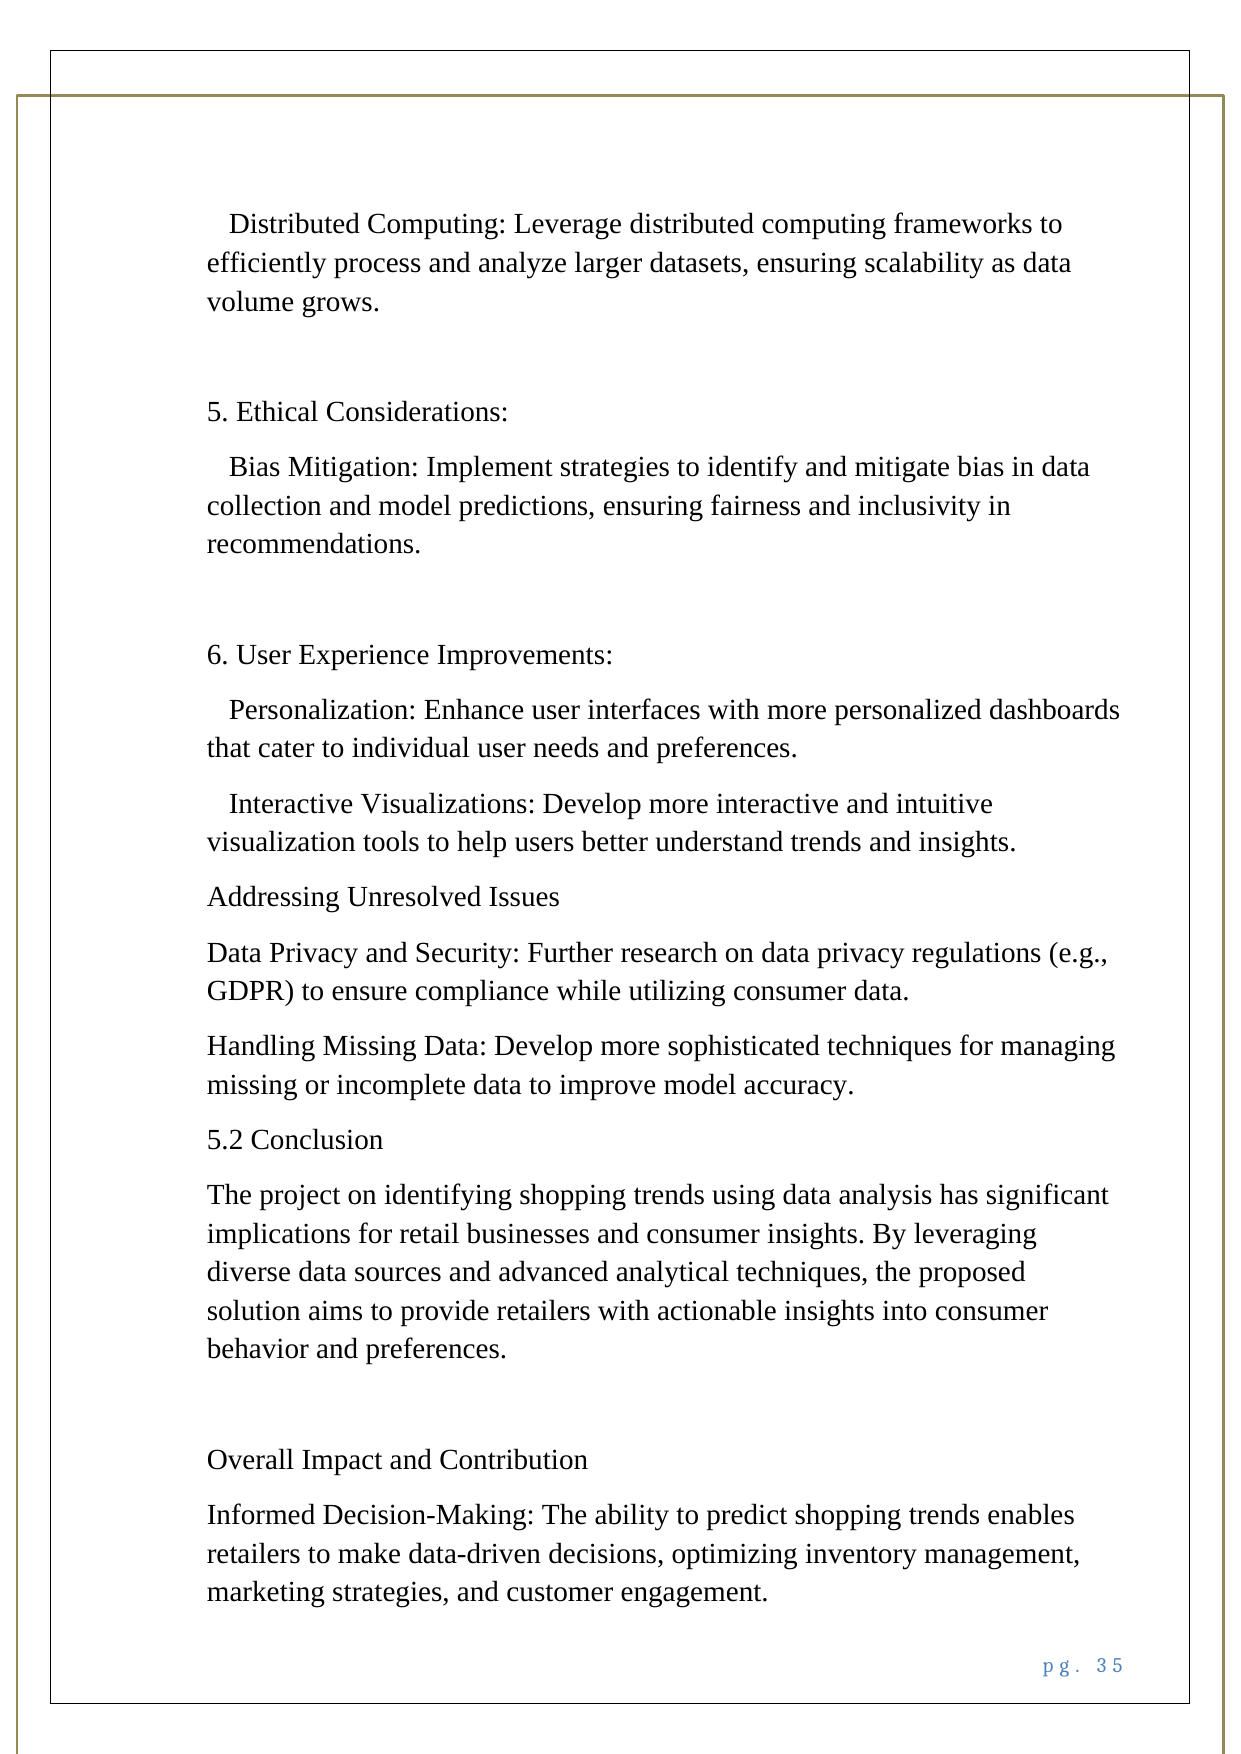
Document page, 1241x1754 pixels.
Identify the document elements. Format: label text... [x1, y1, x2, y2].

text Data Privacy and Security: Further research on data privacy regulations (e.g., GDPR) to ensure compliance while utilizing consumer data. [207, 935, 1122, 1007]
text 5. Ethical Considerations: [207, 394, 1122, 428]
text Distributed Computing: Leverage distributed computing frameworks to efficiently process and analyze larger datasets, ensuring scalability as data volume grows. [207, 207, 1122, 317]
text Bias Mitigation: Implement strategies to identify and mitigate bias in data collection and model predictions, ensuring fairness and inclusivity in recommendations. [207, 449, 1122, 560]
text The project on identifying shopping trends using data analysis has significant implications for retail businesses and consumer insights. By leveraging diverse data sources and advanced analytical techniques, the proposed solution aims to provide retailers with actionable insights into consumer behavior and preferences. [207, 1177, 1122, 1365]
text Handling Missing Data: Develop more sophisticated techniques for managing missing or incomplete data to improve model accuracy. [207, 1028, 1122, 1101]
text Overall Impact and Contribution [207, 1442, 1122, 1476]
text 6. User Experience Improvements: [207, 637, 1122, 670]
text Informed Decision-Making: The ability to predict shopping trends enables retailers to make data-driven decisions, optimizing inventory management, marketing strategies, and customer engagement. [207, 1497, 1122, 1608]
text Personalization: Enhance user interfaces with more personalized dashboards that cater to individual user needs and preferences. [207, 692, 1122, 764]
text 5.2 Conclusion [207, 1122, 1122, 1156]
text Interactive Visualizations: Develop more interactive and intuitive visualization tools to help users better understand trends and insights. [207, 786, 1122, 858]
text Addressing Unresolved Issues [207, 879, 1122, 913]
